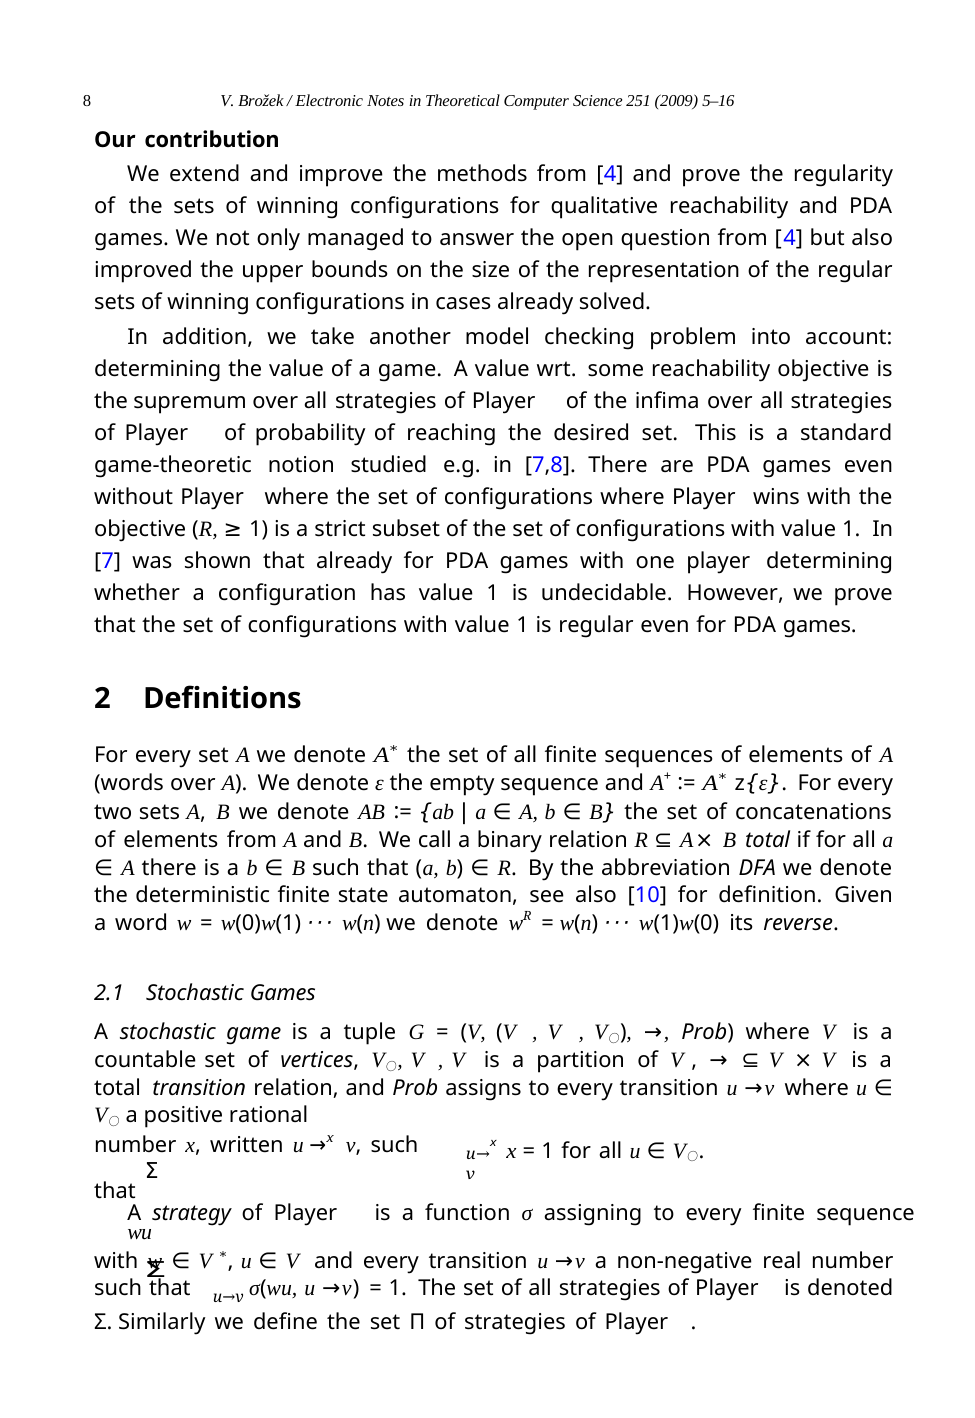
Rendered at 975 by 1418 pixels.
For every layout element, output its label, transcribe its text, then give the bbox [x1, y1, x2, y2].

text u→x v [466, 1143, 501, 1184]
text In addition, we take another model checking problem into account: determining the value of a game. A value wrt. some reachability objective is the supremum over all strategies of Player of the infima over all strategies of Player of probability of reaching the desired set. This is a standard game-theoretic notion studied e.g. in [7,8]. There are PDA games even without Player where the set of configurations where Player wins with the objective (R, ≥ 1) is a strict subset of the set of configurations with value 1. In [7] was shown that already for PDA games with one player determining whether a configuration has value 1 is undecidable. However, we prove that the set of configurations with value 1 is regular even for PDA games. [94, 321, 893, 639]
subtitle Definitions [94, 678, 914, 717]
text x = 1 for all u ∈ V⃝. [506, 1134, 914, 1164]
text For every set A we denote A∗ the set of all finite sequences of elements of A (words over A). We denote ε the empty sequence and A+ := A∗ z{ε}. For every two sets A, B we denote AB := {ab | a ∈ A, b ∈ B} the set of concatenations of elements from A and B. We call a binary relation R ⊆ A× B total if for all a ∈ A there is a b ∈ B such that (a, b) ∈ R. By the abbreviation DFA we denote the deterministic finite state automaton, see also [10] for definition. Given a word w = w(0)w(1) ··· w(n) we denote wR = w(n) ··· w(1)w(0) its reverse. [94, 740, 893, 937]
text A strategy of Player is a function σ assigning to every finite sequence wu [127, 1204, 914, 1244]
text number x, written u →x v, such that Σ [94, 1128, 466, 1204]
text with w ∈ V ∗, u ∈ V and every transition u →v a non-negative real number such that u→v σ(wu, u →v) = 1. The set of all strategies of Player is denoted Σ. Similarly we define the set Π of strategies of Player . [94, 1246, 893, 1336]
list Stochastic Games [94, 977, 914, 1007]
subtitle Our contribution [94, 124, 914, 154]
text We extend and improve the methods from [4] and prove the regularity of the sets of winning configurations for qualitative reachability and PDA games. We not only managed to answer the open question from [4] but also improved the upper bounds on the size of the representation of the regular sets of winning configurations in cases already solved. [94, 158, 893, 316]
text A stochastic game is a tuple G = (V, (V , V , V⃝), →, Prob) where V is a countable set of vertices, V⃝, V , V is a partition of V , → ⊆ V × V is a total transition relation, and Prob assigns to every transition u →v where u ∈ V⃝ a positive rational [94, 1018, 893, 1128]
